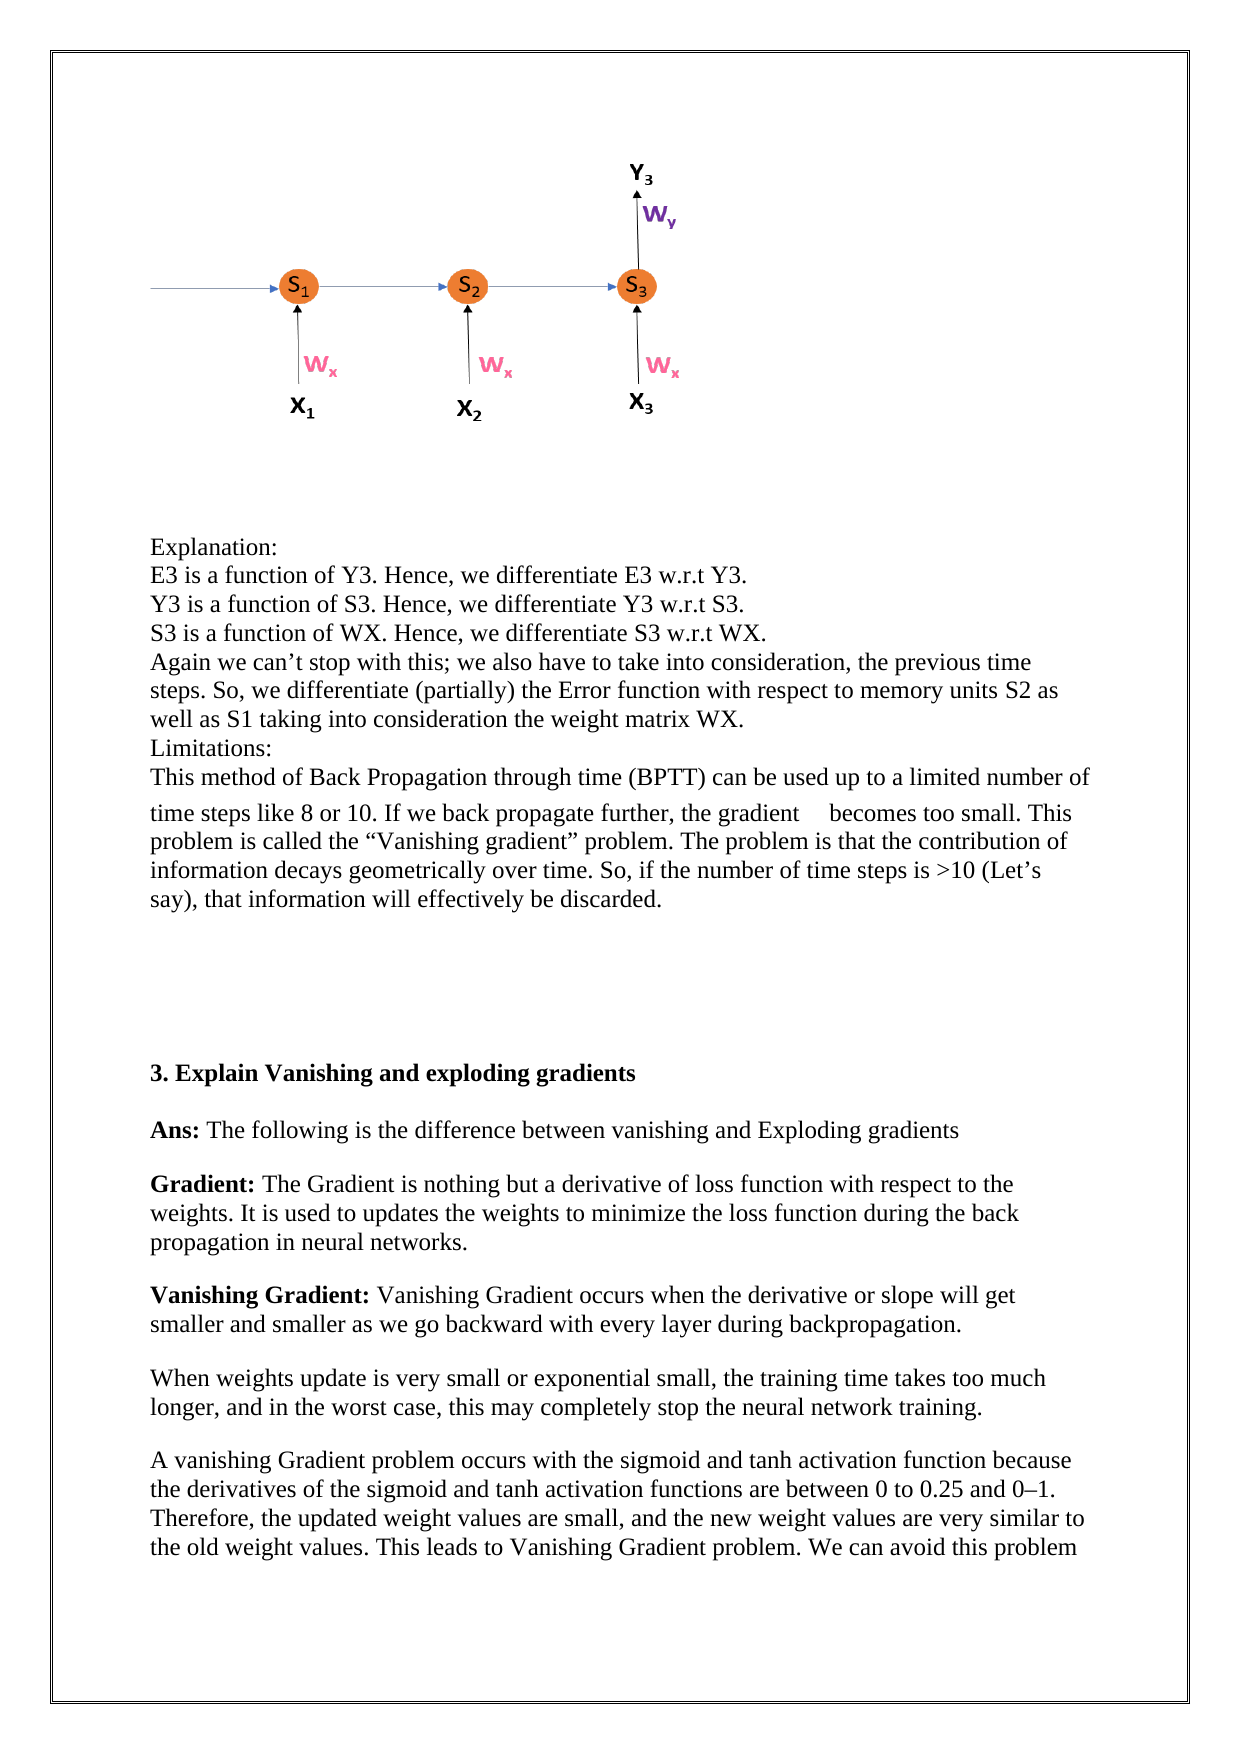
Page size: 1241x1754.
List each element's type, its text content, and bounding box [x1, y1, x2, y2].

text When weights update is very small or exponential small, the training time takes too much longer, and in the worst case, this may completely stop the neural network training. [150, 1363, 1090, 1421]
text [150, 1446, 1090, 1561]
text Gradient: The Gradient is nothing but a derivative of loss function with respect to the weights. It is used to updates the weights to minimize the loss function during the back propagation in neural networks. [150, 1169, 1090, 1256]
text Limitations: This method of Back Propagation through time (BPTT) can be used up to a limited number of time steps like 8 or 10. If we back propagate further, the gradient becomes too small. This problem is called the “Vanishing gradient” problem. The problem is that the contribution of information decays geometrically over time. So, if the number of time steps is >10 (Let’s say), that information will effectively be discarded. [150, 733, 1090, 913]
picture [150, 150, 691, 437]
text 3. Explain Vanishing and exploding gradients [150, 1058, 1090, 1086]
text Vanishing Gradient: Vanishing Gradient occurs when the derivative or slope will get smaller and smaller as we go backward with every layer during backpropagation. [150, 1281, 1090, 1338]
text Ans: The following is the difference between vanishing and Exploding gradients [150, 1116, 1090, 1144]
text Explanation: E3 is a function of Y3. Hence, we differentiate E3 w.r.t Y3. Y3 is a function of S3. Hence, we differentiate Y3 w.r.t S3. S3 is a function of WX. Hence, we differentiate S3 w.r.t WX. Again we can’t stop with this; we also have to take into consideration, the previous time steps. So, we differentiate (partially) the Error function with respect to memory units S2 as well as S1 taking into consideration the weight matrix WX. [150, 532, 1090, 733]
